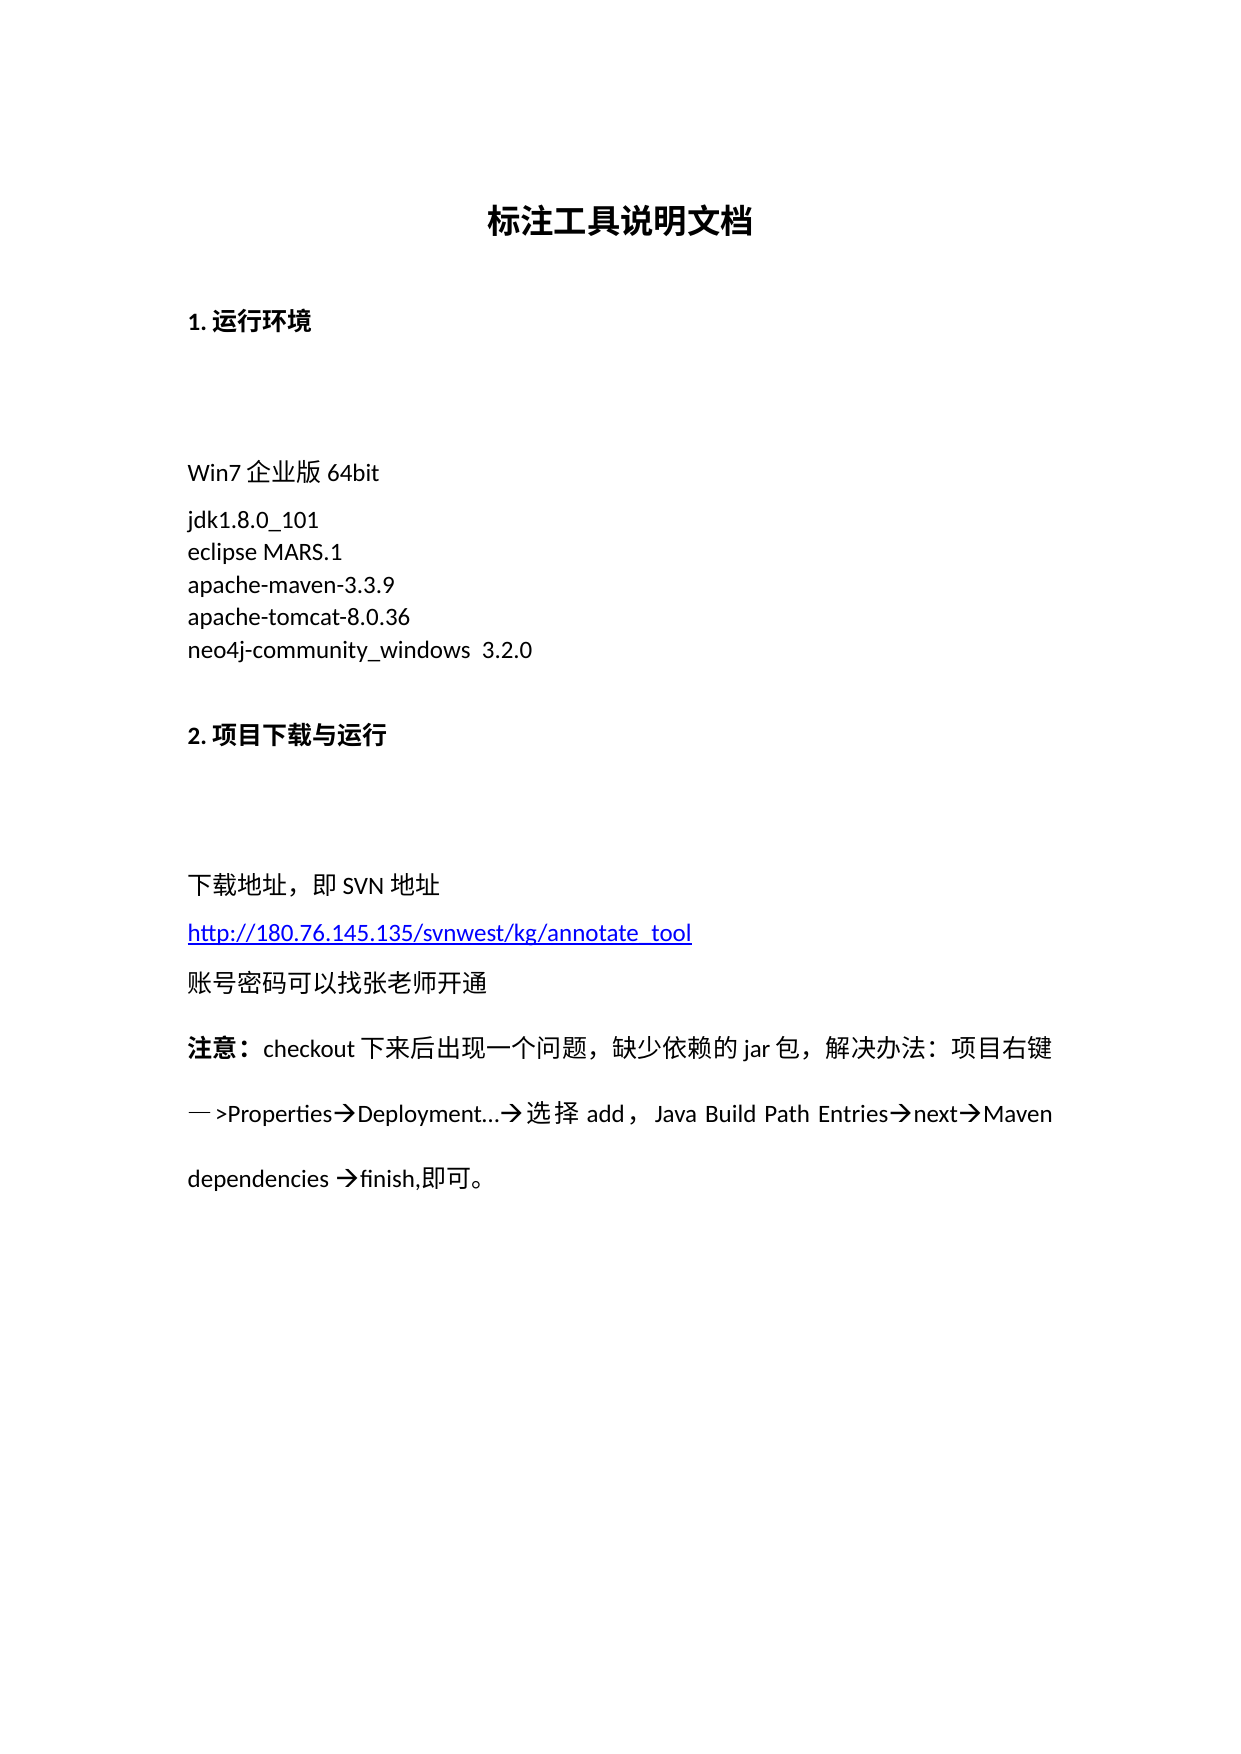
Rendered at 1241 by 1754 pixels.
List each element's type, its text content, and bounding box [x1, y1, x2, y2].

subtitle 2. 项目下载与运行 [187, 701, 1053, 766]
text apache-maven-3.3.9 [187, 568, 1053, 600]
text neo4j-community_windows 3.2.0 [187, 633, 1053, 665]
text 账号密码可以找张老师开通 [187, 949, 1053, 1014]
text jdk1.8.0_101 [187, 503, 1053, 535]
title 标注工具说明文档 [187, 187, 1053, 252]
text apache-tomcat-8.0.36 [187, 600, 1053, 633]
text 下载地址，即SVN 地址 [187, 851, 1053, 916]
text eclipse MARS.1 [187, 535, 1053, 568]
text Win7企业版 64bit [187, 438, 1053, 503]
text http://180.76.145.135/svnwest/kg/annotate_tool [187, 916, 1053, 949]
subtitle 1. 运行环境 [187, 287, 1053, 352]
text 注意：checkout下来后出现一个问题，缺少依赖的jar包，解决办法：项目右键—>PropertiesDeployment…选择add，Java Build Path EntriesnextMaven dependencies finish,即可。 [187, 1014, 1053, 1209]
